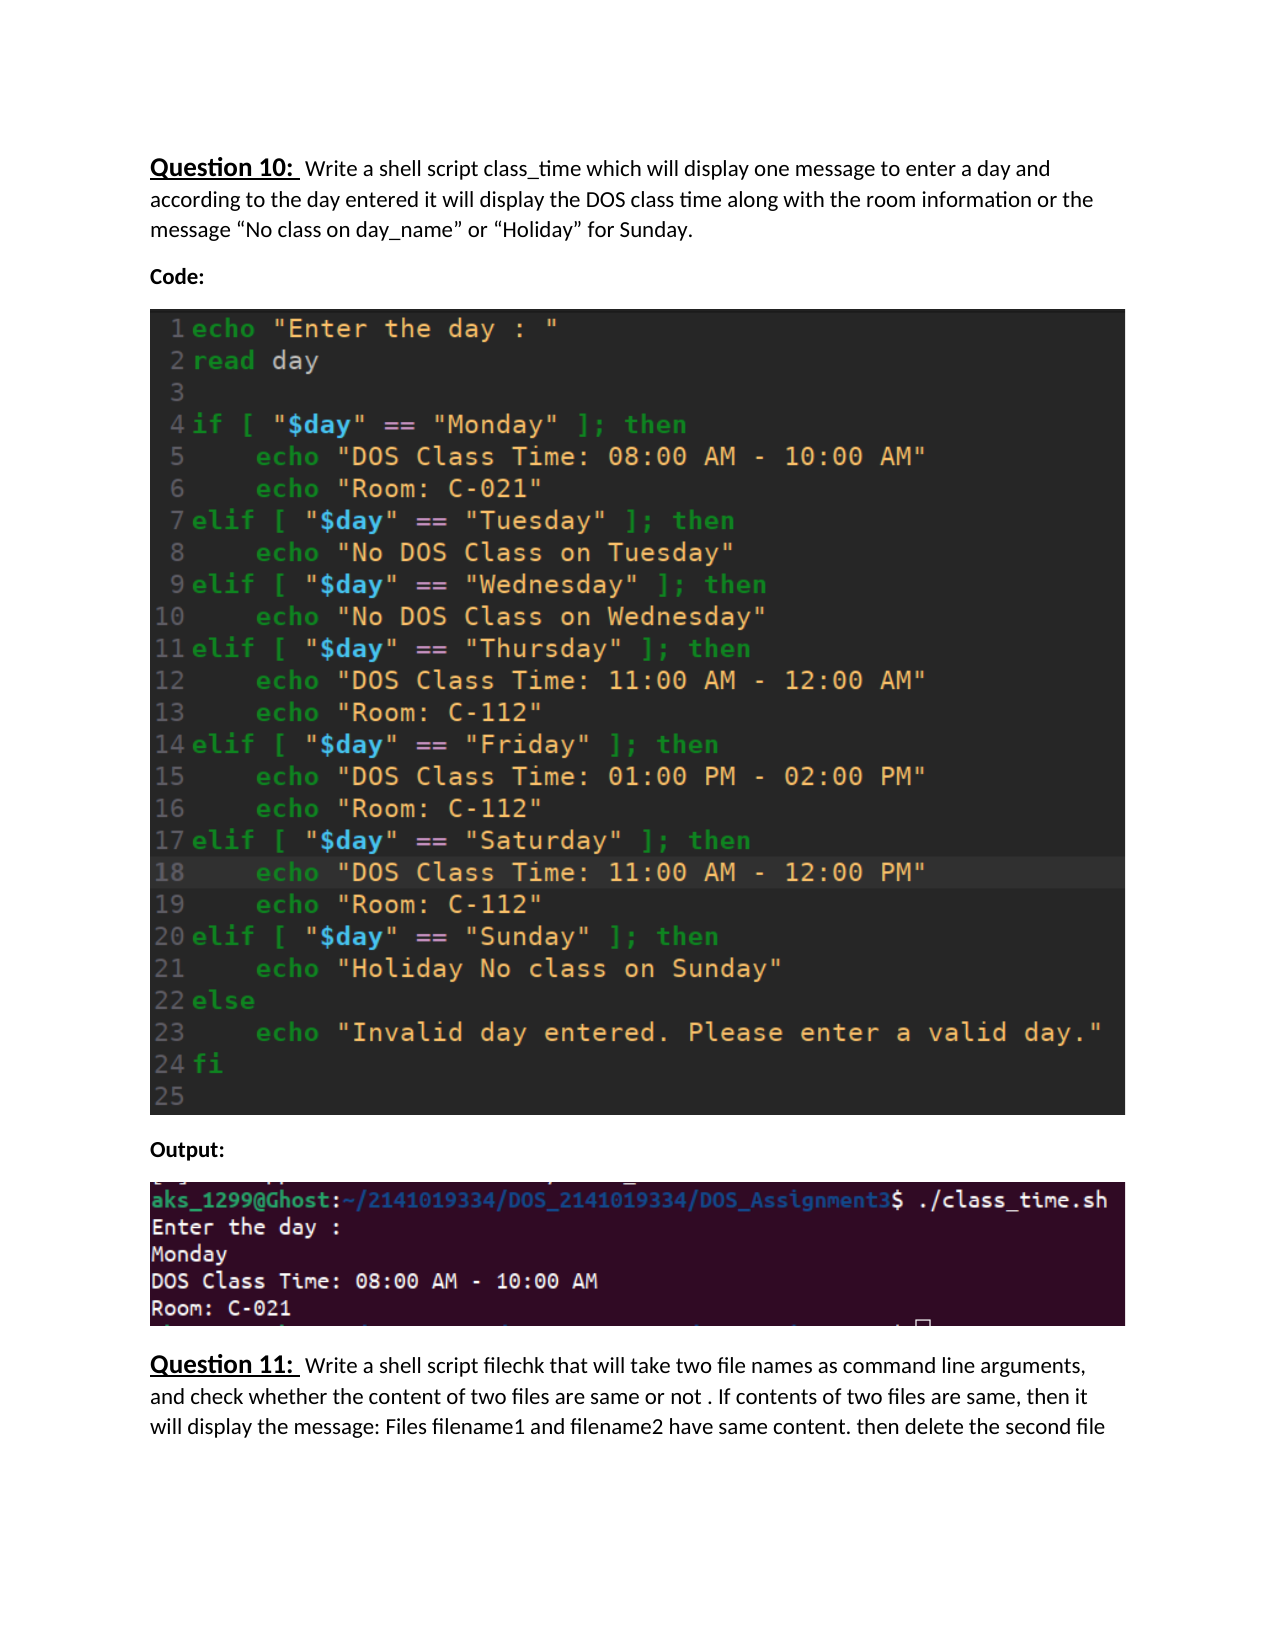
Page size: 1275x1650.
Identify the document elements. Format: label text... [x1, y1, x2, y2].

text Output: [150, 1115, 1125, 1164]
picture [150, 1182, 1125, 1326]
text Code: [150, 262, 1125, 290]
text Question 10: Write a shell script class_time which will display one message to enter a day and according to the day entered it will display the DOS class time along with the room information or the message “No class on day_name” or “Holiday” for Sunday. [150, 150, 1125, 243]
picture [150, 309, 1125, 1115]
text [150, 1326, 1125, 1440]
